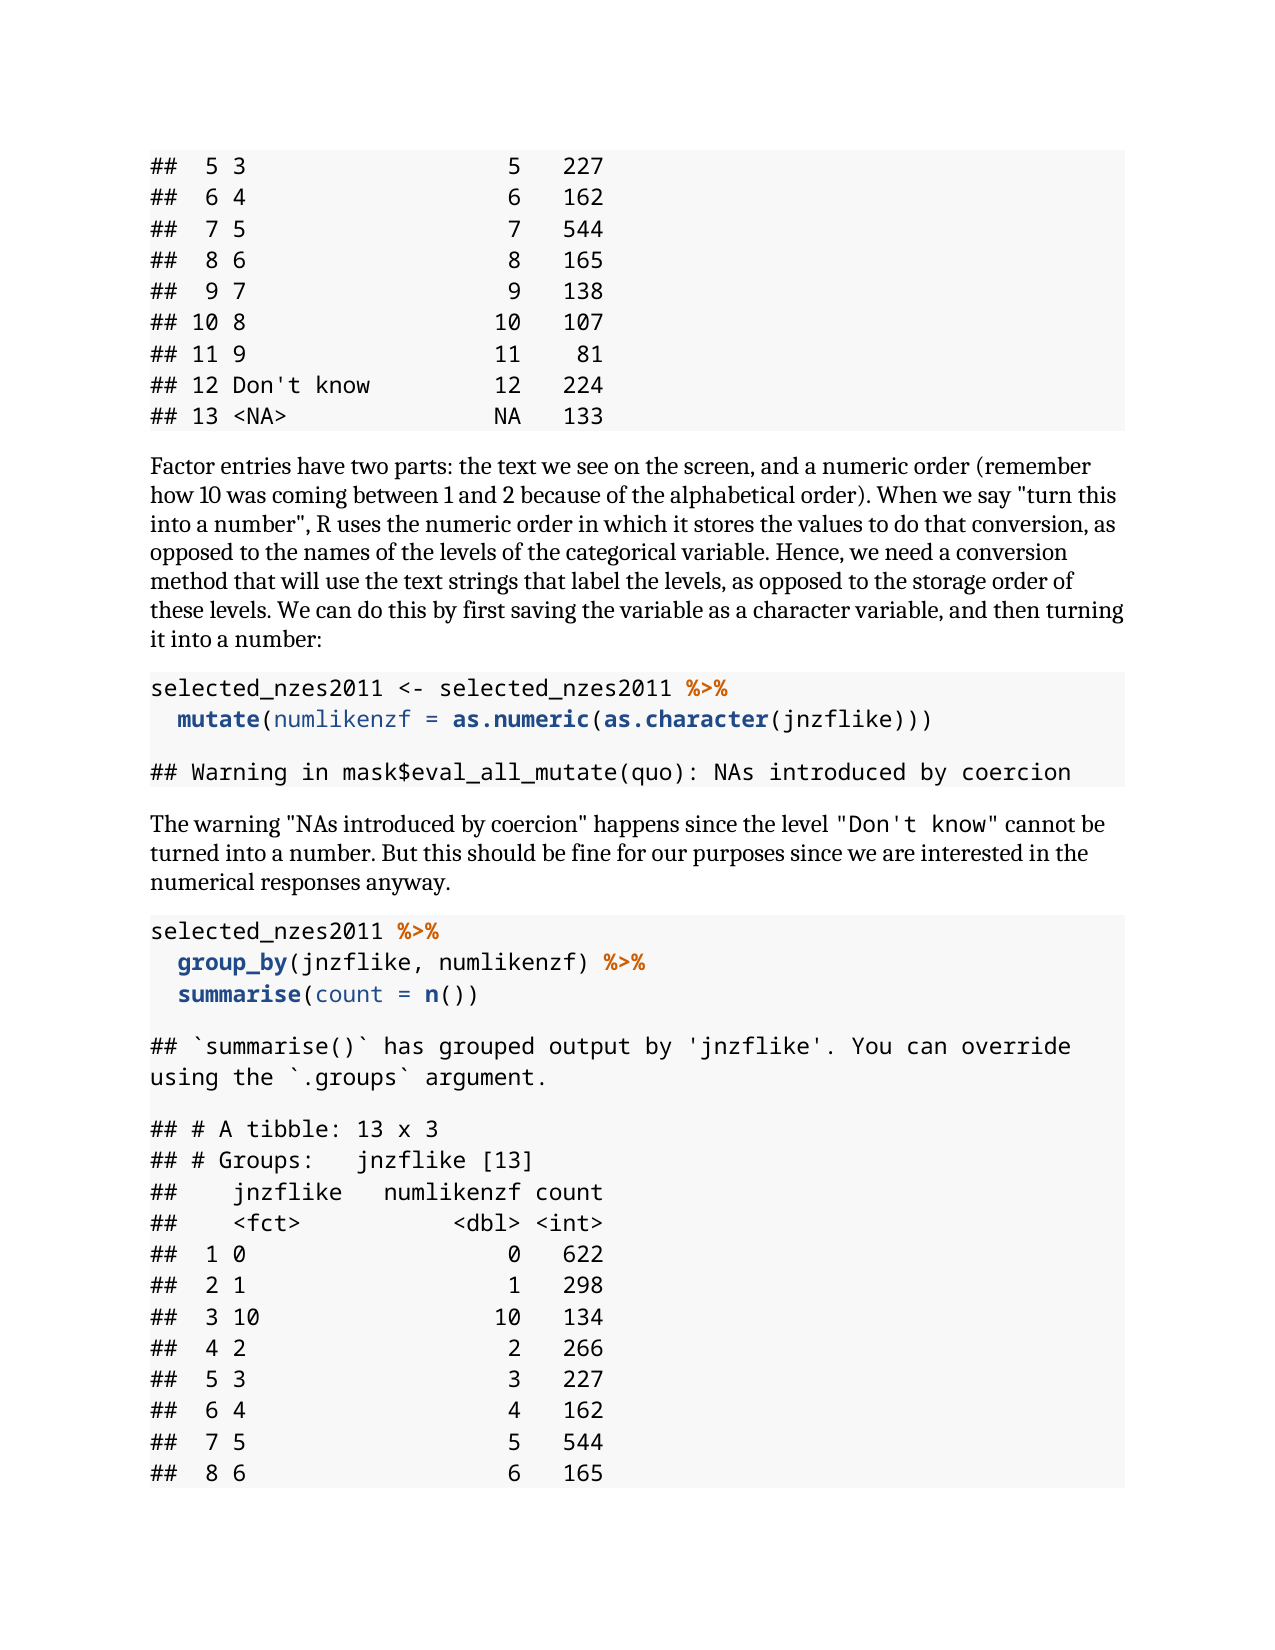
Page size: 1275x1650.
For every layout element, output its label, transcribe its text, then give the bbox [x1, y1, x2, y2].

text Factor entries have two parts: the text we see on the screen, and a numeric order (remember how 10 was coming between 1 and 2 because of the alphabetical order). When we say "turn this into a number", R uses the numeric order in which it stores the values to do that conversion, as opposed to the names of the levels of the categorical variable. Hence, we need a conversion method that will use the text strings that label the levels, as opposed to the storage order of these levels. We can do this by first saving the variable as a character variable, and then turning it into a number: [150, 452, 1125, 653]
text The warning "NAs introduced by coercion" happens since the level "Don't know" cannot be turned into a number. But this should be fine for our purposes since we are interested in the numerical responses anyway. [150, 807, 1125, 896]
text ## Warning in mask$eval_all_mutate(quo): NAs introduced by coercion [150, 755, 1125, 787]
text selected_nzes2011 <- selected_nzes2011 %>% mutate(numlikenzf = as.numeric(as.character(jnzflike))) [727, 672, 1125, 734]
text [150, 150, 1125, 431]
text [150, 1113, 1125, 1488]
text selected_nzes2011 %>% group_by(jnzflike, numlikenzf) %>% summarise(count = n()) [150, 915, 1125, 1009]
text ## `summarise()` has grouped output by 'jnzflike'. You can override using the `.groups` argument. [150, 1029, 1125, 1092]
